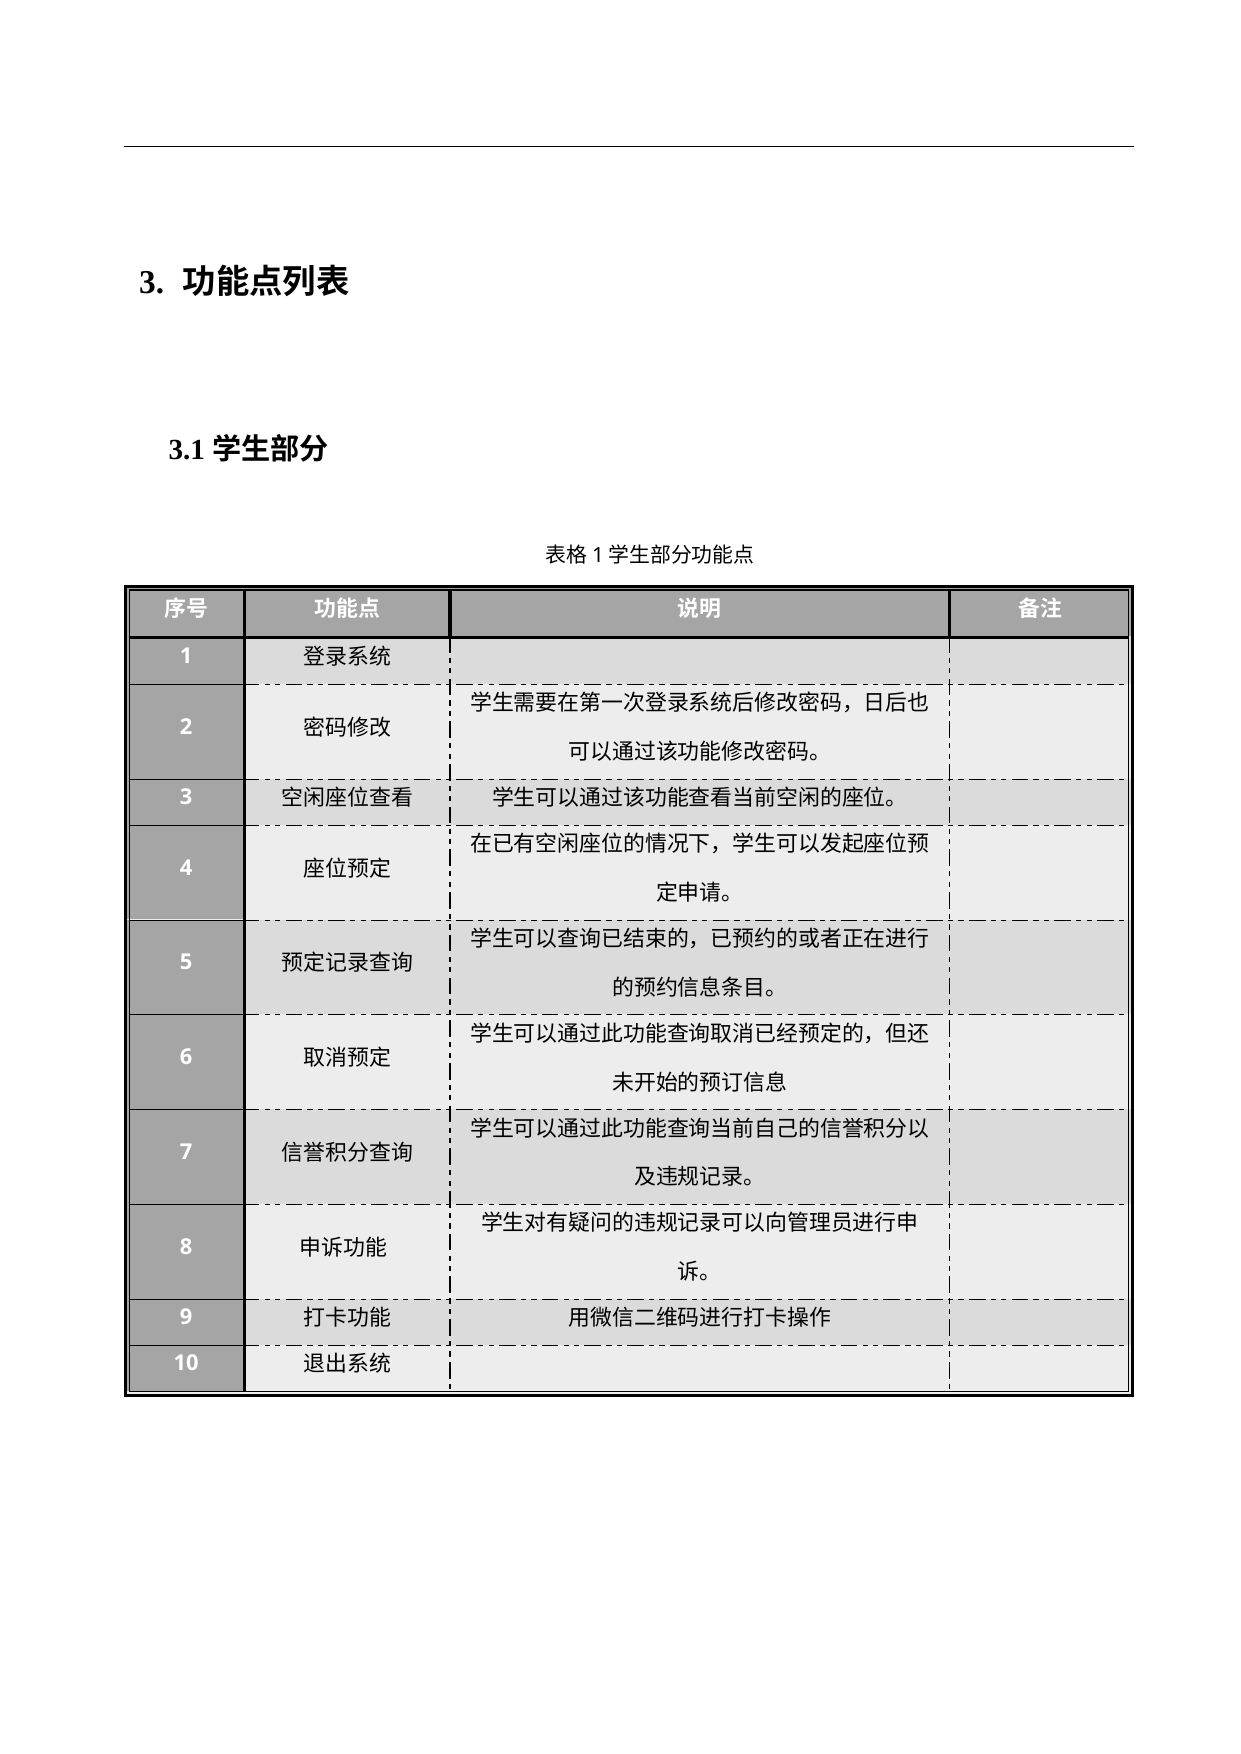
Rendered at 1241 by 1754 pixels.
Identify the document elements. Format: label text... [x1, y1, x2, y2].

table_cell 座位预定 [246, 825, 450, 919]
table_cell 用微信二维码进行打卡操作 [450, 1299, 949, 1345]
table_cell 信誉积分查询 [246, 1109, 450, 1204]
table_cell [949, 1345, 1128, 1391]
table_cell 学生可以通过此功能查询取消已经预定的，但还未开始的预订信息 [450, 1014, 949, 1109]
table_cell 预定记录查询 [246, 920, 450, 1014]
table_cell [949, 920, 1128, 1014]
table_cell 退出系统 [246, 1345, 450, 1391]
table_cell 申诉功能 [246, 1204, 450, 1299]
table_header 备注 [951, 591, 1128, 636]
table_cell 3 [130, 780, 243, 825]
table_cell [949, 779, 1128, 825]
table_cell 6 [130, 1015, 243, 1109]
table_cell [949, 1109, 1128, 1204]
table_cell 5 [130, 921, 243, 1014]
table_cell 密码修改 [246, 684, 450, 779]
table_cell [949, 1014, 1128, 1109]
table_cell 学生对有疑问的违规记录可以向管理员进行申诉。 [450, 1204, 949, 1299]
table_cell 学生可以查询已结束的，已预约的或者正在进行的预约信息条目。 [450, 920, 949, 1014]
table_cell 7 [130, 1110, 243, 1204]
table_header 序号 [130, 591, 243, 636]
table_cell [949, 639, 1128, 684]
table_header 说明 [452, 591, 948, 636]
subtitle 功能点列表 [139, 247, 1134, 312]
table_cell 学生可以通过此功能查询当前自己的信誉积分以及违规记录。 [450, 1109, 949, 1204]
table_cell 在已有空闲座位的情况下，学生可以发起座位预定申请。 [450, 825, 949, 919]
text 表格 1 学生部分功能点 [124, 537, 1134, 569]
table_cell 10 [130, 1346, 243, 1391]
table_cell 8 [130, 1205, 243, 1299]
table_cell [949, 825, 1128, 919]
table_cell 取消预定 [246, 1014, 450, 1109]
table_cell [450, 639, 949, 684]
table_cell [949, 684, 1128, 779]
subtitle 学生部分 [168, 414, 1134, 479]
table_cell 空闲座位查看 [246, 779, 450, 825]
table_header 功能点 [246, 591, 448, 636]
table_cell [450, 1345, 949, 1391]
table_cell 学生需要在第一次登录系统后修改密码，日后也可以通过该功能修改密码。 [450, 684, 949, 779]
table_cell 打卡功能 [246, 1299, 450, 1345]
table_cell 登录系统 [246, 639, 450, 684]
table_cell 4 [130, 826, 243, 919]
table_cell 1 [130, 639, 243, 684]
table_cell 2 [130, 685, 243, 779]
table_cell 学生可以通过该功能查看当前空闲的座位。 [450, 779, 949, 825]
table_cell 9 [130, 1300, 243, 1345]
table_cell [949, 1299, 1128, 1345]
table_cell [949, 1204, 1128, 1299]
